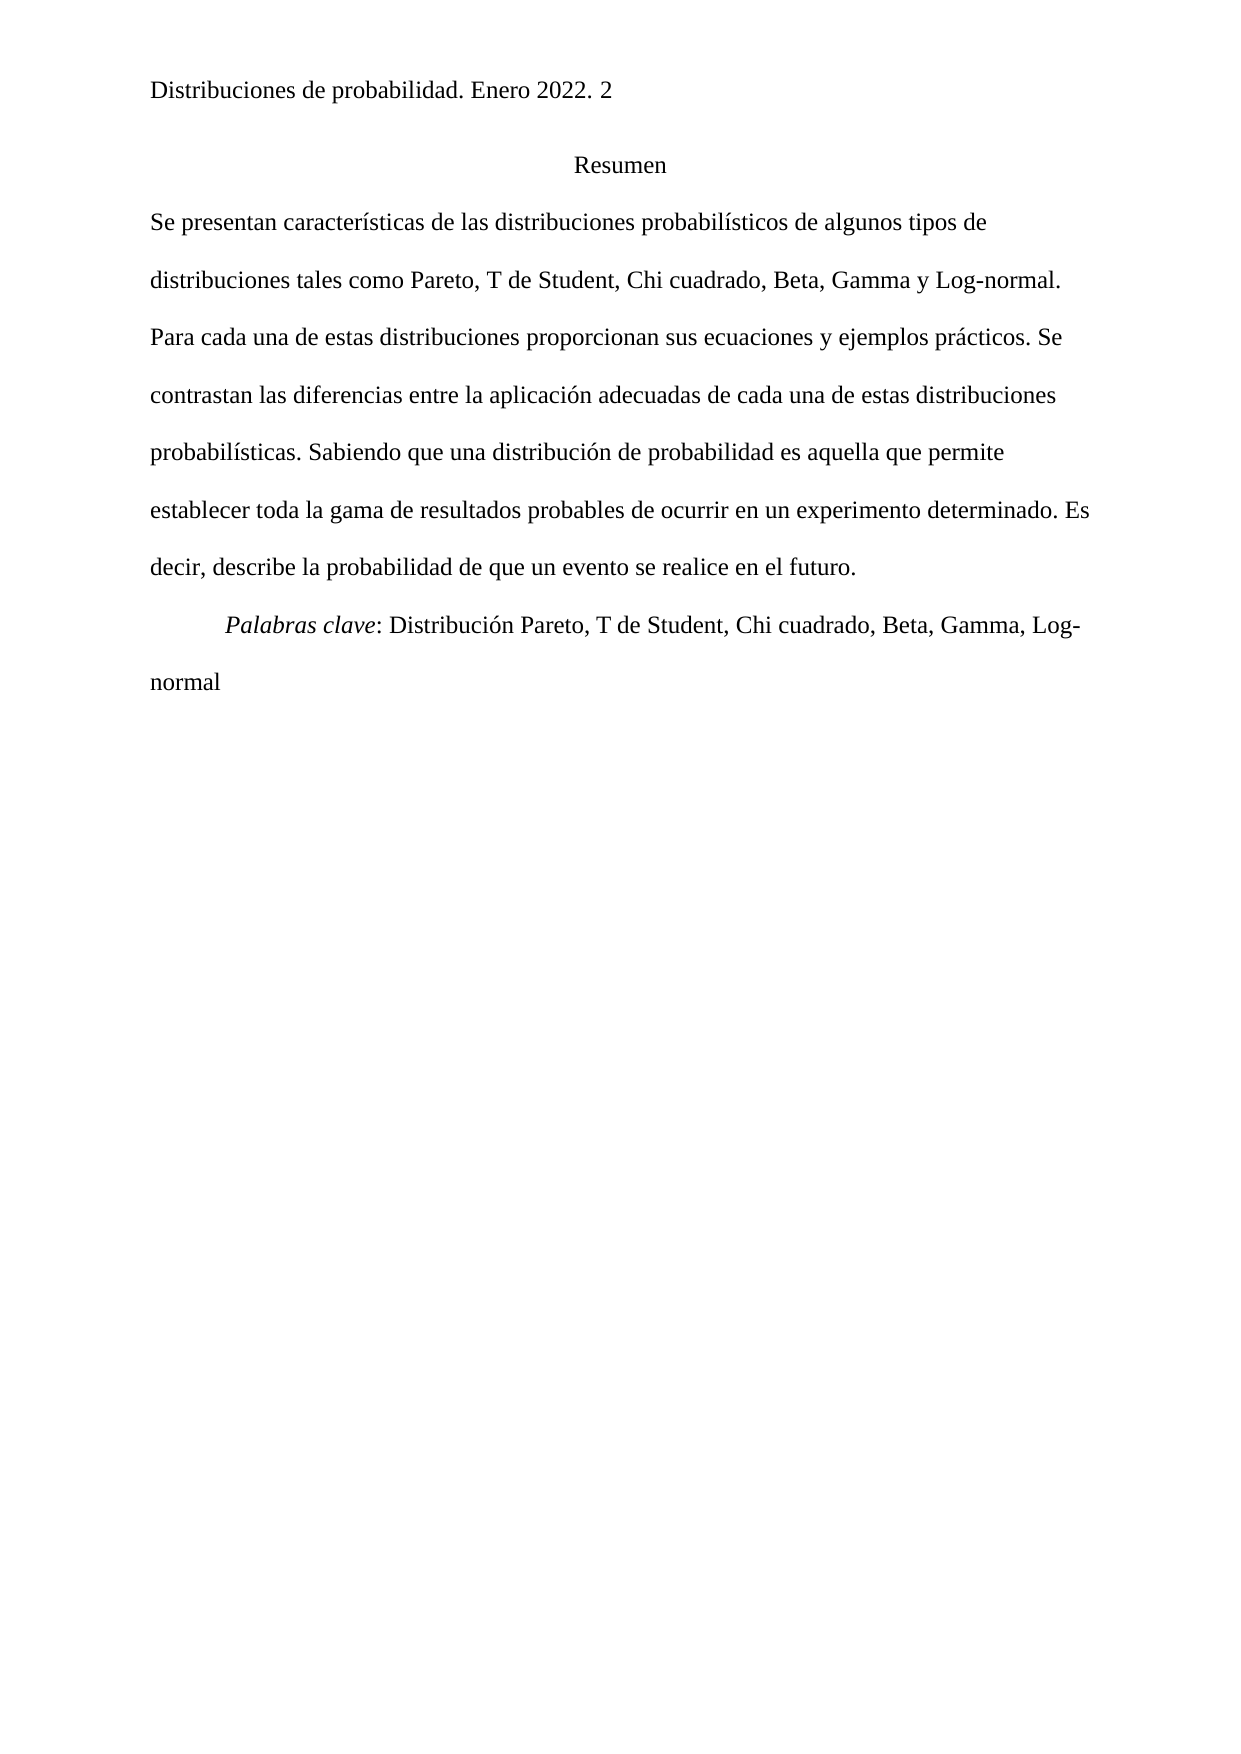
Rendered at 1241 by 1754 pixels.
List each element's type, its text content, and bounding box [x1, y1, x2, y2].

text Se presentan características de las distribuciones probabilísticos de algunos tipos de distribuciones tales como Pareto, T de Student, Chi cuadrado, Beta, Gamma y Log-normal. Para cada una de estas distribuciones proporcionan sus ecuaciones y ejemplos prácticos. Se contrastan las diferencias entre la aplicación adecuadas de cada una de estas distribuciones probabilísticas. Sabiendo que una distribución de probabilidad es aquella que permite establecer toda la gama de resultados probables de ocurrir en un experimento determinado. Es decir, describe la probabilidad de que un evento se realice en el futuro. [150, 207, 1090, 581]
text Palabras clave: Distribución Pareto, T de Student, Chi cuadrado, Beta, Gamma, Log-normal [150, 610, 1090, 696]
